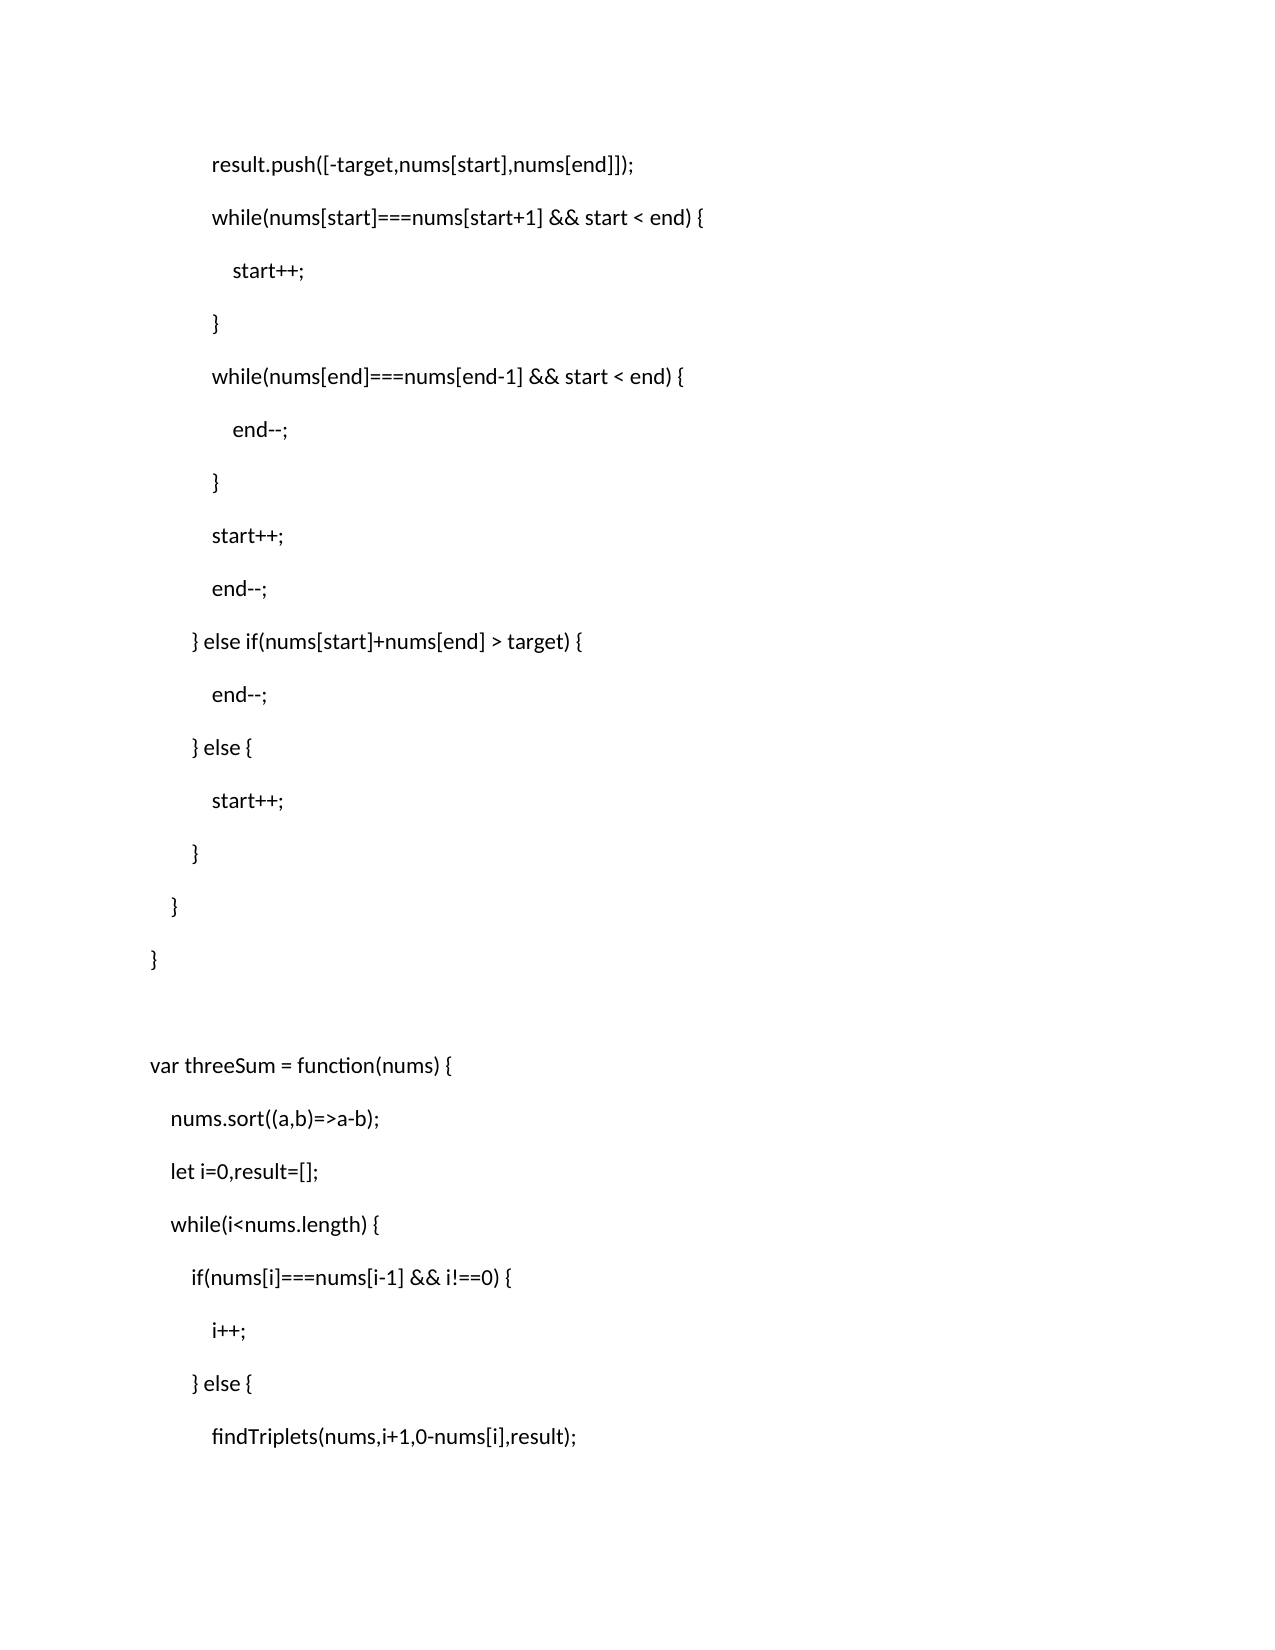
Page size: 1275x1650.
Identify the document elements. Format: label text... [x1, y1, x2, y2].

text } else if(nums[start]+nums[end] > target) { [150, 627, 1125, 655]
text } else { [150, 733, 1125, 761]
text findTriplets(nums,i+1,0-nums[i],result); [150, 1422, 1125, 1451]
text while(i<nums.length) { [150, 1210, 1125, 1238]
text } [150, 945, 1125, 973]
text var threeSum = function(nums) { [150, 1051, 1125, 1079]
text } [150, 839, 1125, 867]
text while(nums[start]===nums[start+1] && start < end) { [150, 203, 1125, 231]
text nums.sort((a,b)=>a-b); [150, 1104, 1125, 1132]
text start++; [150, 256, 1125, 284]
text } else { [150, 1369, 1125, 1397]
text start++; [150, 521, 1125, 549]
text result.push([-target,nums[start],nums[end]]); [150, 150, 1125, 178]
text end--; [150, 680, 1125, 708]
text i++; [150, 1316, 1125, 1344]
text start++; [150, 786, 1125, 814]
text let i=0,result=[]; [150, 1157, 1125, 1185]
text } [150, 468, 1125, 496]
text end--; [150, 415, 1125, 443]
text end--; [150, 574, 1125, 602]
text while(nums[end]===nums[end-1] && start < end) { [150, 362, 1125, 390]
text if(nums[i]===nums[i-1] && i!==0) { [150, 1263, 1125, 1291]
text } [150, 892, 1125, 920]
text } [150, 309, 1125, 337]
